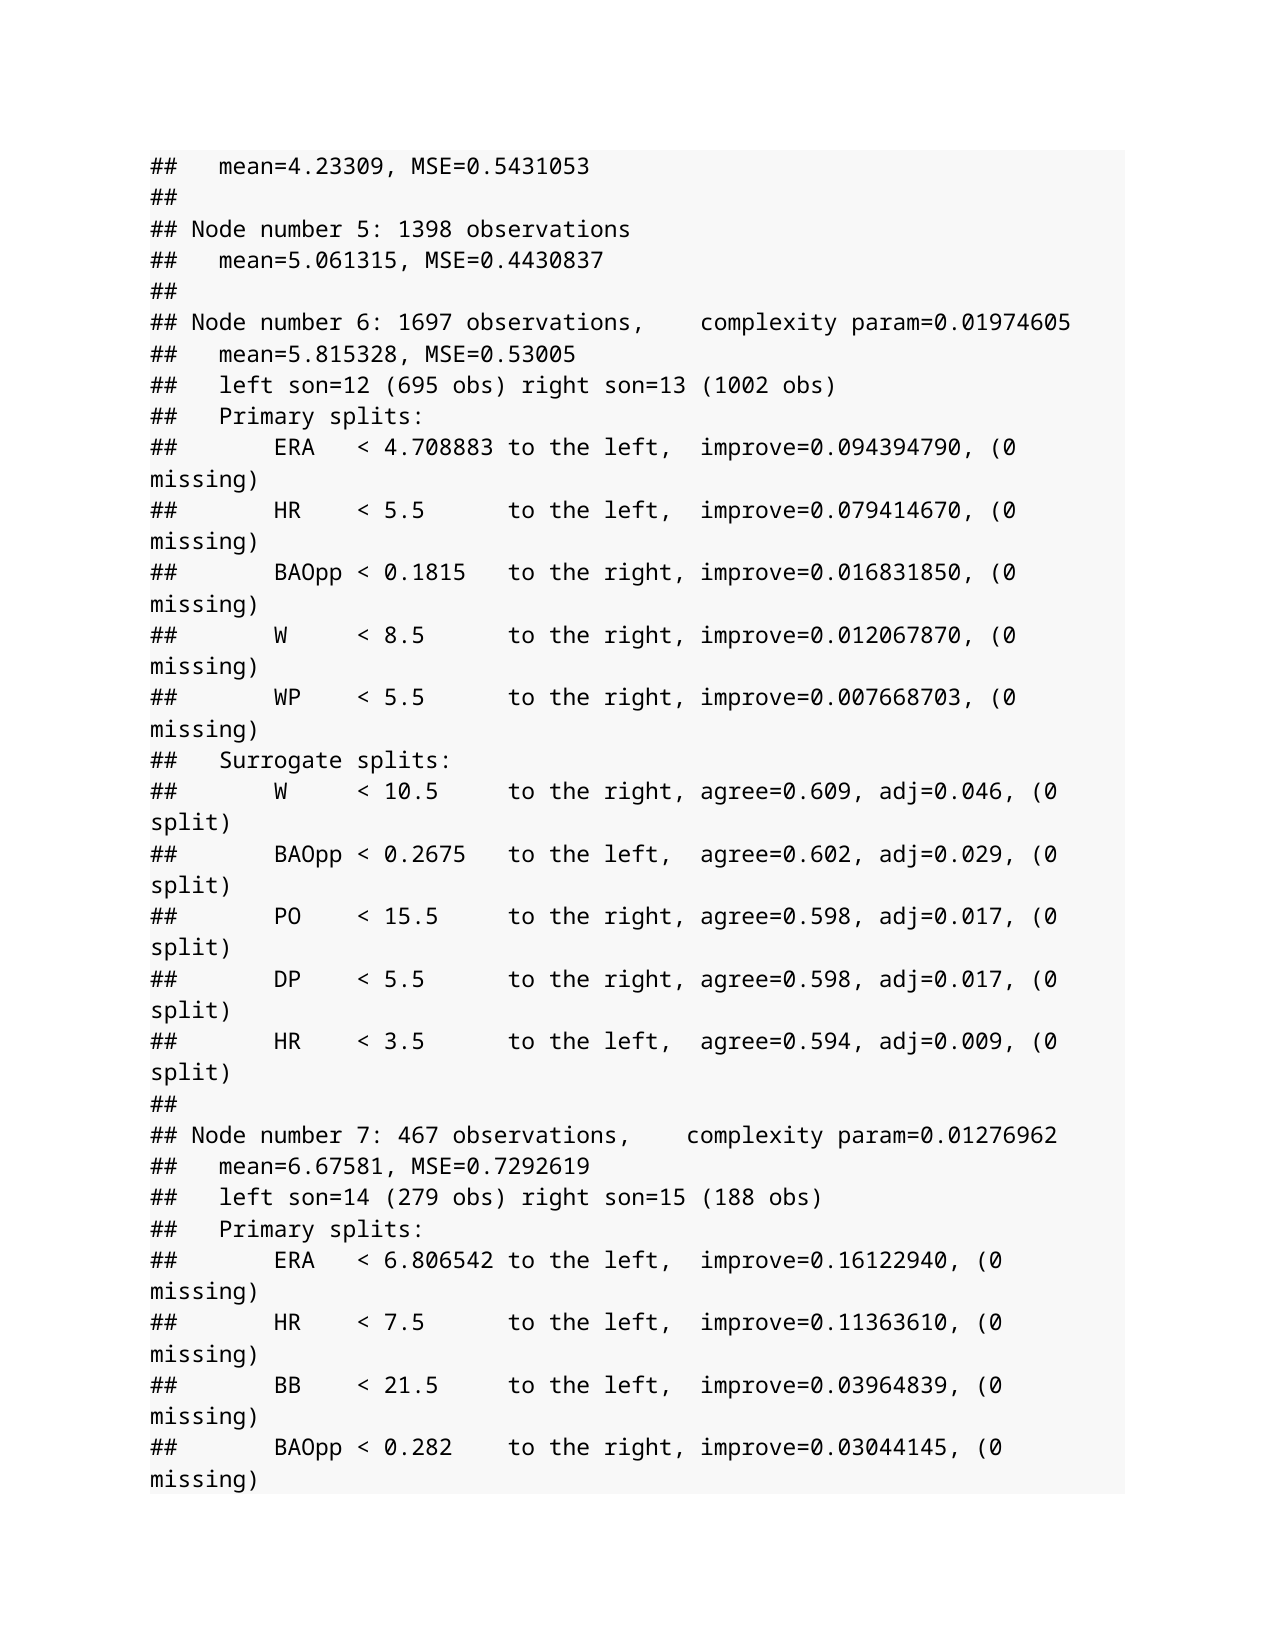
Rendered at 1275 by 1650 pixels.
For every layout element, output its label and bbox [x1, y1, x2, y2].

text [150, 150, 1125, 1494]
